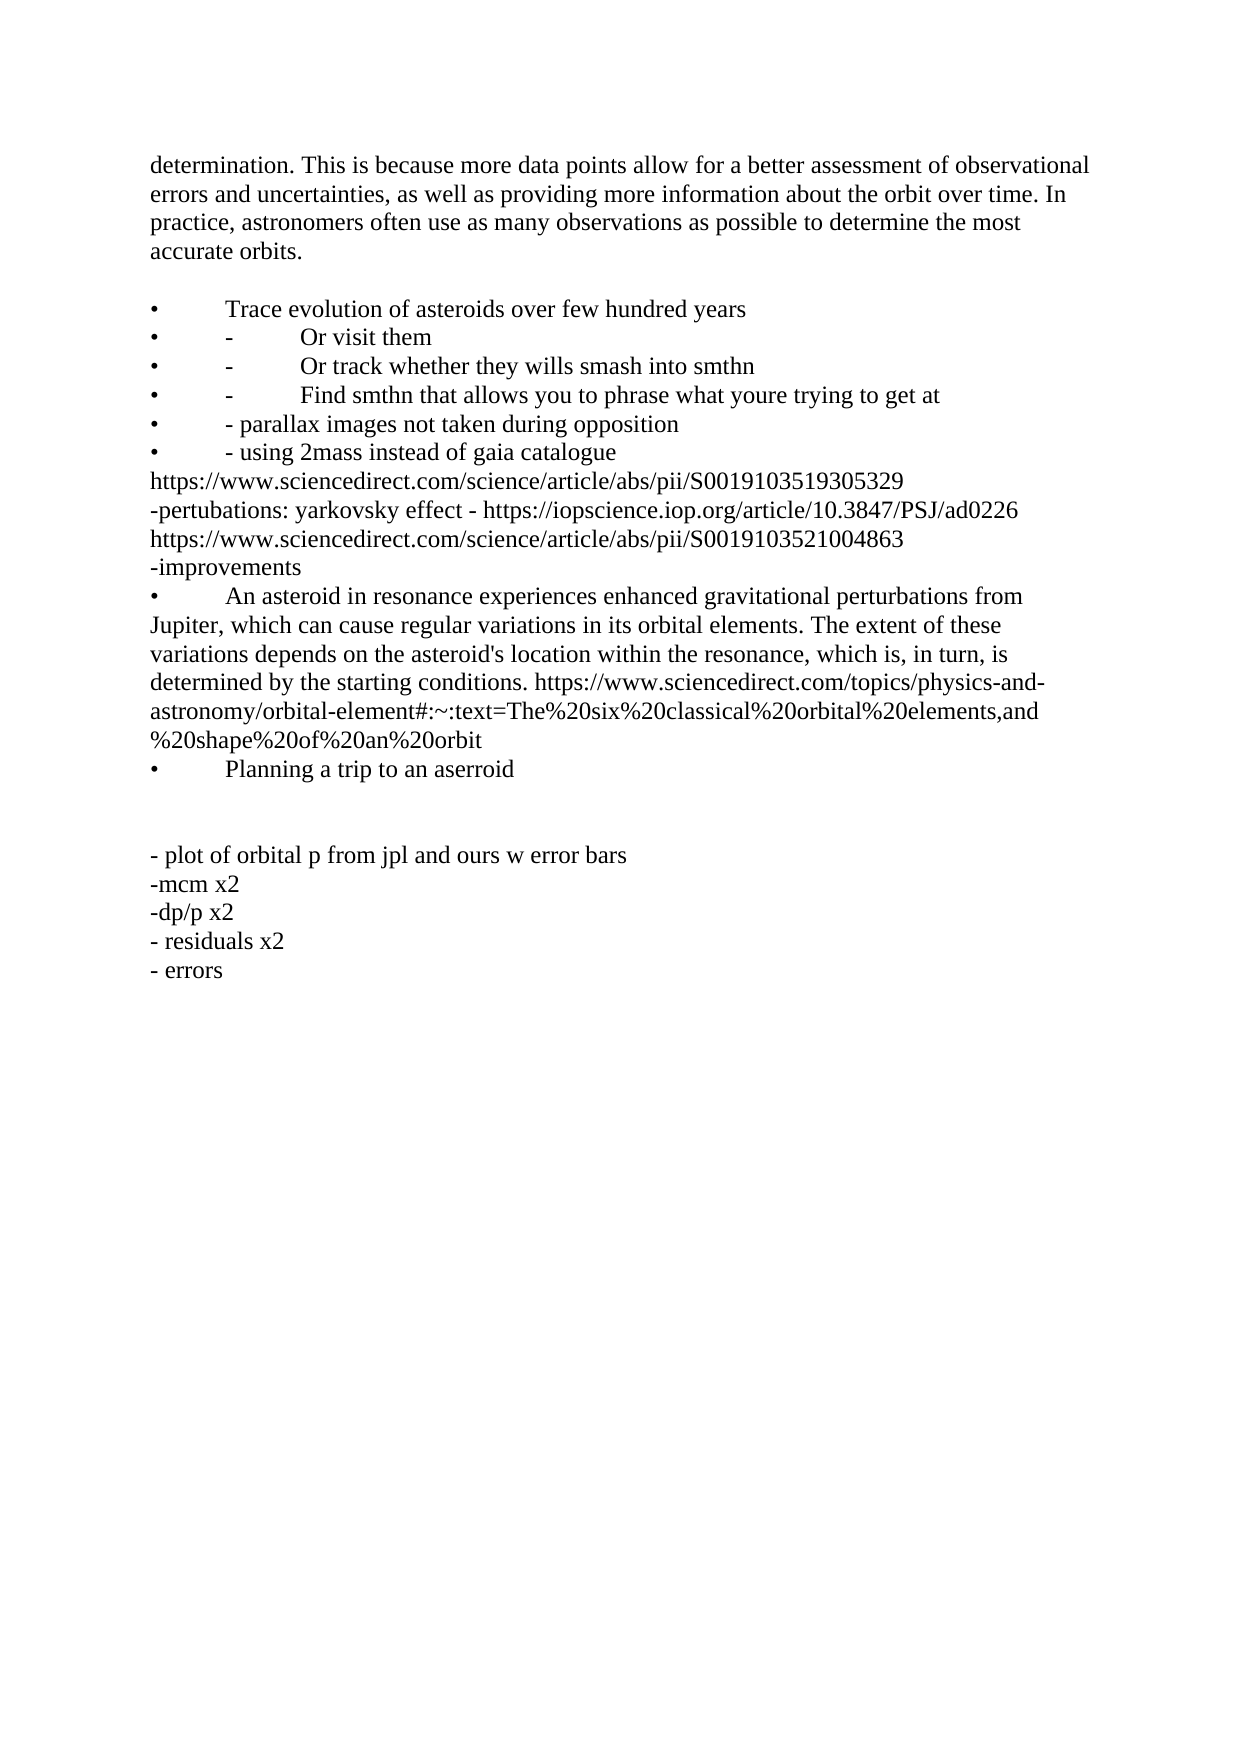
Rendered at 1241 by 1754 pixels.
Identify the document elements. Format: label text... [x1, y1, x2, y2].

text • - Find smthn that allows you to phrase what youre trying to get at [150, 380, 1090, 409]
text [150, 150, 1090, 265]
text - residuals x2 [150, 926, 1090, 955]
text -mcm x2 [150, 869, 1090, 897]
text • Planning a trip to an aserroid [150, 754, 1090, 782]
text - errors [150, 955, 1090, 984]
text • - using 2mass instead of gaia catalogue https://www.sciencedirect.com/science/article/abs/pii/S0019103519305329 [150, 437, 1090, 495]
text -improvements [150, 552, 1090, 581]
text • - Or visit them [150, 322, 1090, 351]
text -dp/p x2 [150, 897, 1090, 926]
text • - parallax images not taken during opposition [150, 409, 1090, 437]
text https://www.sciencedirect.com/science/article/abs/pii/S0019103521004863 [150, 524, 1090, 552]
text • An asteroid in resonance experiences enhanced gravitational perturbations from Jupiter, which can cause regular variations in its orbital elements. The extent of these variations depends on the asteroid's location within the resonance, which is, in turn, is determined by the starting conditions. https://www.sciencedirect.com/topics/physics-and-astronomy/orbital-element#:~:text=The%20six%20classical%20orbital%20elements,and%20shape%20of%20an%20orbit [150, 581, 1090, 754]
text • Trace evolution of asteroids over few hundred years [150, 294, 1090, 322]
text • - Or track whether they wills smash into smthn [150, 351, 1090, 380]
text -pertubations: yarkovsky effect - https://iopscience.iop.org/article/10.3847/PSJ/ad0226 [150, 495, 1090, 524]
text - plot of orbital p from jpl and ours w error bars [150, 840, 1090, 869]
